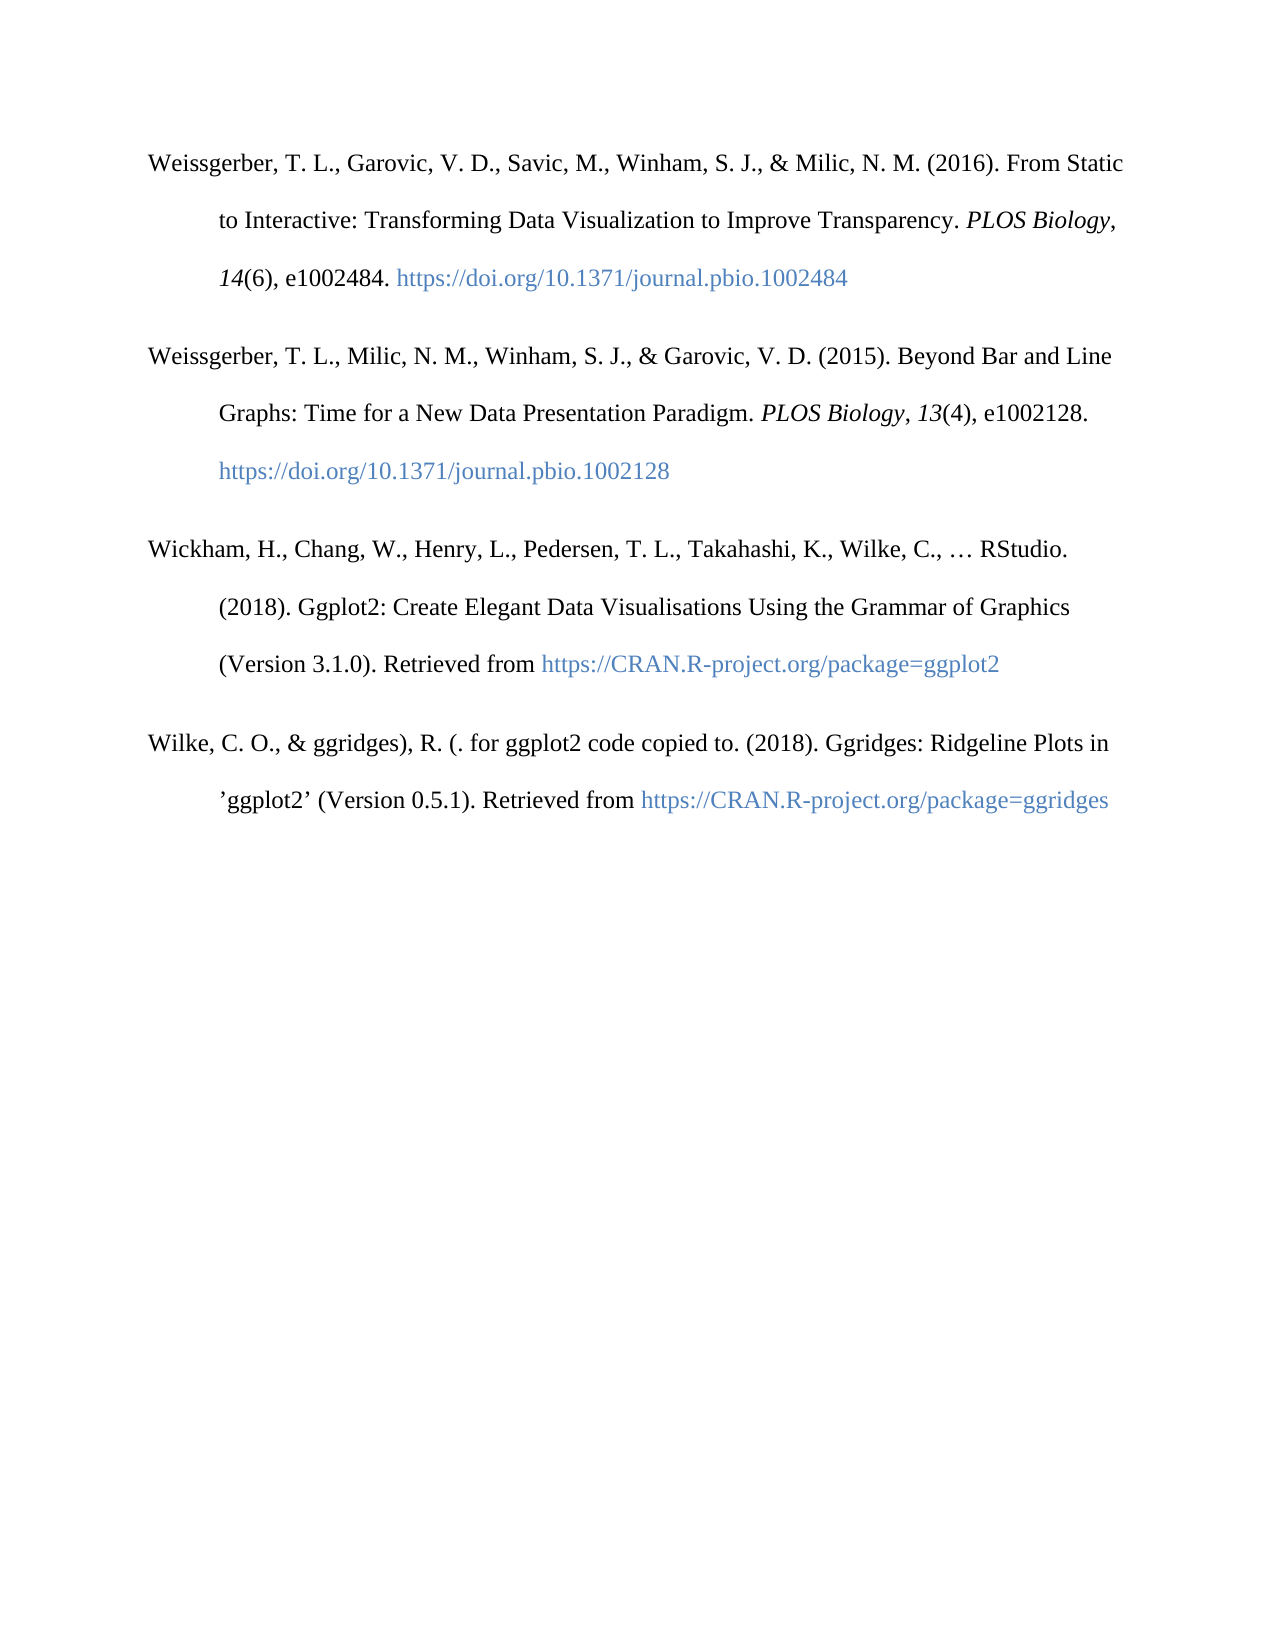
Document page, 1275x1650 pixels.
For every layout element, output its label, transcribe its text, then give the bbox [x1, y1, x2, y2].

text Wickham, H., Chang, W., Henry, L., Pedersen, T. L., Takahashi, K., Wilke, C., … RStudio. (2018). Ggplot2: Create Elegant Data Visualisations Using the Grammar of Graphics (Version 3.1.0). Retrieved from https://CRAN.R-project.org/package=ggplot2 [148, 534, 1127, 678]
text Weissgerber, T. L., Milic, N. M., Winham, S. J., & Garovic, V. D. (2015). Beyond Bar and Line Graphs: Time for a New Data Presentation Paradigm. PLOS Biology, 13(4), e1002128. https://doi.org/10.1371/journal.pbio.1002128 [148, 341, 1127, 485]
text Weissgerber, T. L., Garovic, V. D., Savic, M., Winham, S. J., & Milic, N. M. (2016). From Static to Interactive: Transforming Data Visualization to Improve Transparency. PLOS Biology, 14(6), e1002484. https://doi.org/10.1371/journal.pbio.1002484 [148, 148, 1127, 291]
text Wilke, C. O., & ggridges), R. (. for ggplot2 code copied to. (2018). Ggridges: Ridgeline Plots in ’ggplot2’ (Version 0.5.1). Retrieved from https://CRAN.R-project.org/package=ggridges [148, 728, 1127, 814]
